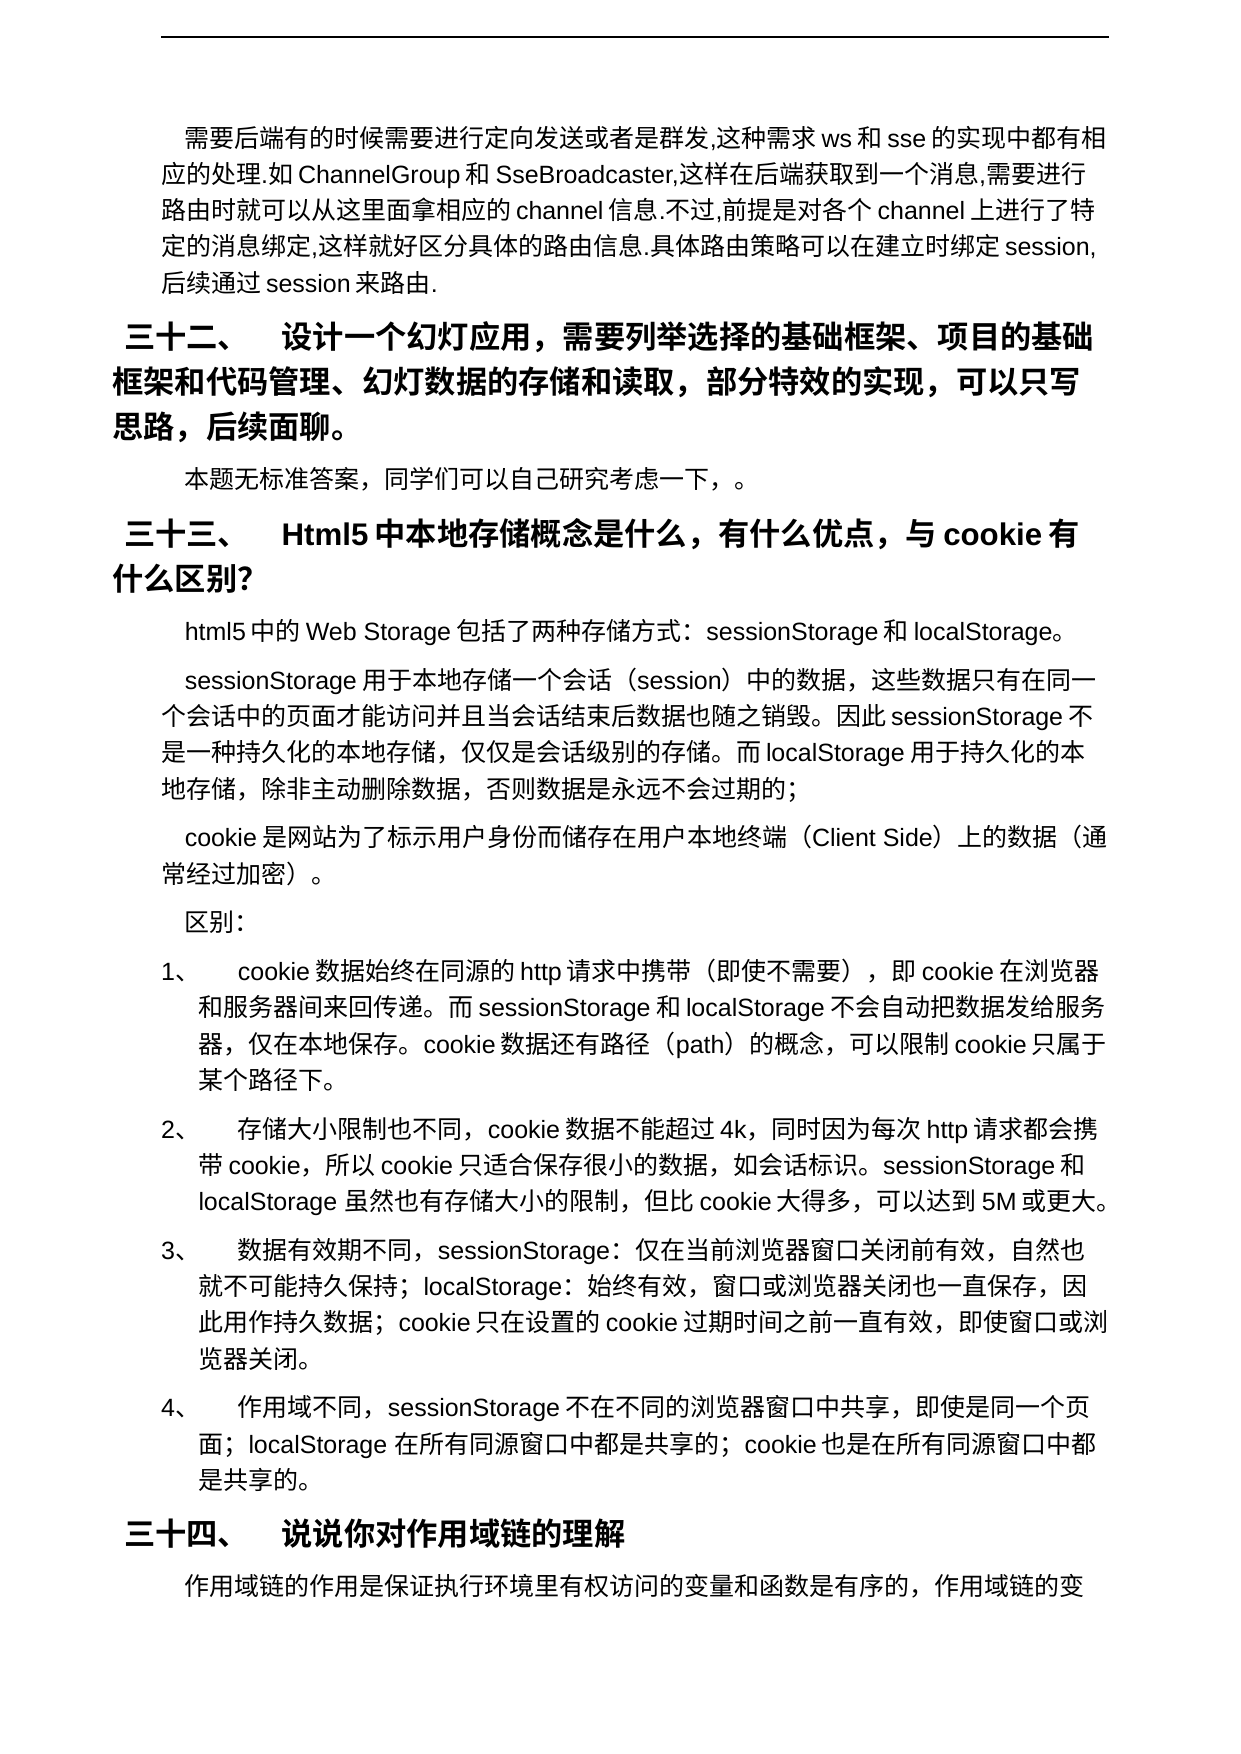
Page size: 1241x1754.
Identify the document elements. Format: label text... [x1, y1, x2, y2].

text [161, 1567, 1109, 1603]
text Html5中本地存储概念是什么，有什么优点，与cookie有什么区别？ [112, 509, 1109, 599]
text 说说你对作用域链的理解 [112, 1509, 1109, 1554]
list 存储大小限制也不同，cookie数据不能超过4k，同时因为每次http请求都会携带cookie，所以cookie只适合保存很小的数据，如会话标识。sessionStorage和localStorage 虽然也有存储大小的限制，但比cookie大得多，可以达到5M或更大。 [161, 1109, 1109, 1218]
list cookie数据始终在同源的http请求中携带（即使不需要），即cookie在浏览器和服务器间来回传递。而sessionStorage和localStorage不会自动把数据发给服务器，仅在本地保存。cookie数据还有路径（path）的概念，可以限制cookie只属于某个路径下。 [161, 952, 1109, 1097]
text sessionStorage用于本地存储一个会话（session）中的数据，这些数据只有在同一个会话中的页面才能访问并且当会话结束后数据也随之销毁。因此sessionStorage不是一种持久化的本地存储，仅仅是会话级别的存储。而localStorage用于持久化的本地存储，除非主动删除数据，否则数据是永远不会过期的； [161, 660, 1109, 805]
text 设计一个幻灯应用，需要列举选择的基础框架、项目的基础框架和代码管理、幻灯数据的存储和读取，部分特效的实现，可以只写思路，后续面聊。 [112, 312, 1109, 447]
text 区别： [161, 903, 1109, 939]
text 本题无标准答案，同学们可以自己研究考虑一下，。 [161, 460, 1109, 496]
text cookie是网站为了标示用户身份而储存在用户本地终端（Client Side）上的数据（通常经过加密）。 [161, 818, 1109, 890]
list 数据有效期不同，sessionStorage：仅在当前浏览器窗口关闭前有效，自然也就不可能持久保持；localStorage：始终有效，窗口或浏览器关闭也一直保存，因此用作持久数据；cookie只在设置的cookie过期时间之前一直有效，即使窗口或浏览器关闭。 [161, 1230, 1109, 1375]
text html5中的Web Storage包括了两种存储方式：sessionStorage和localStorage。 [161, 612, 1109, 648]
list 作用域不同，sessionStorage不在不同的浏览器窗口中共享，即使是同一个页面；localStorage 在所有同源窗口中都是共享的；cookie也是在所有同源窗口中都是共享的。 [161, 1388, 1109, 1497]
text 需要后端有的时候需要进行定向发送或者是群发,这种需求ws和sse的实现中都有相应的处理.如ChannelGroup和SseBroadcaster,这样在后端获取到一个消息,需要进行路由时就可以从这里面拿相应的channel信息.不过,前提是对各个channel上进行了特定的消息绑定,这样就好区分具体的路由信息.具体路由策略可以在建立时绑定session,后续通过session来路由. [161, 118, 1109, 299]
